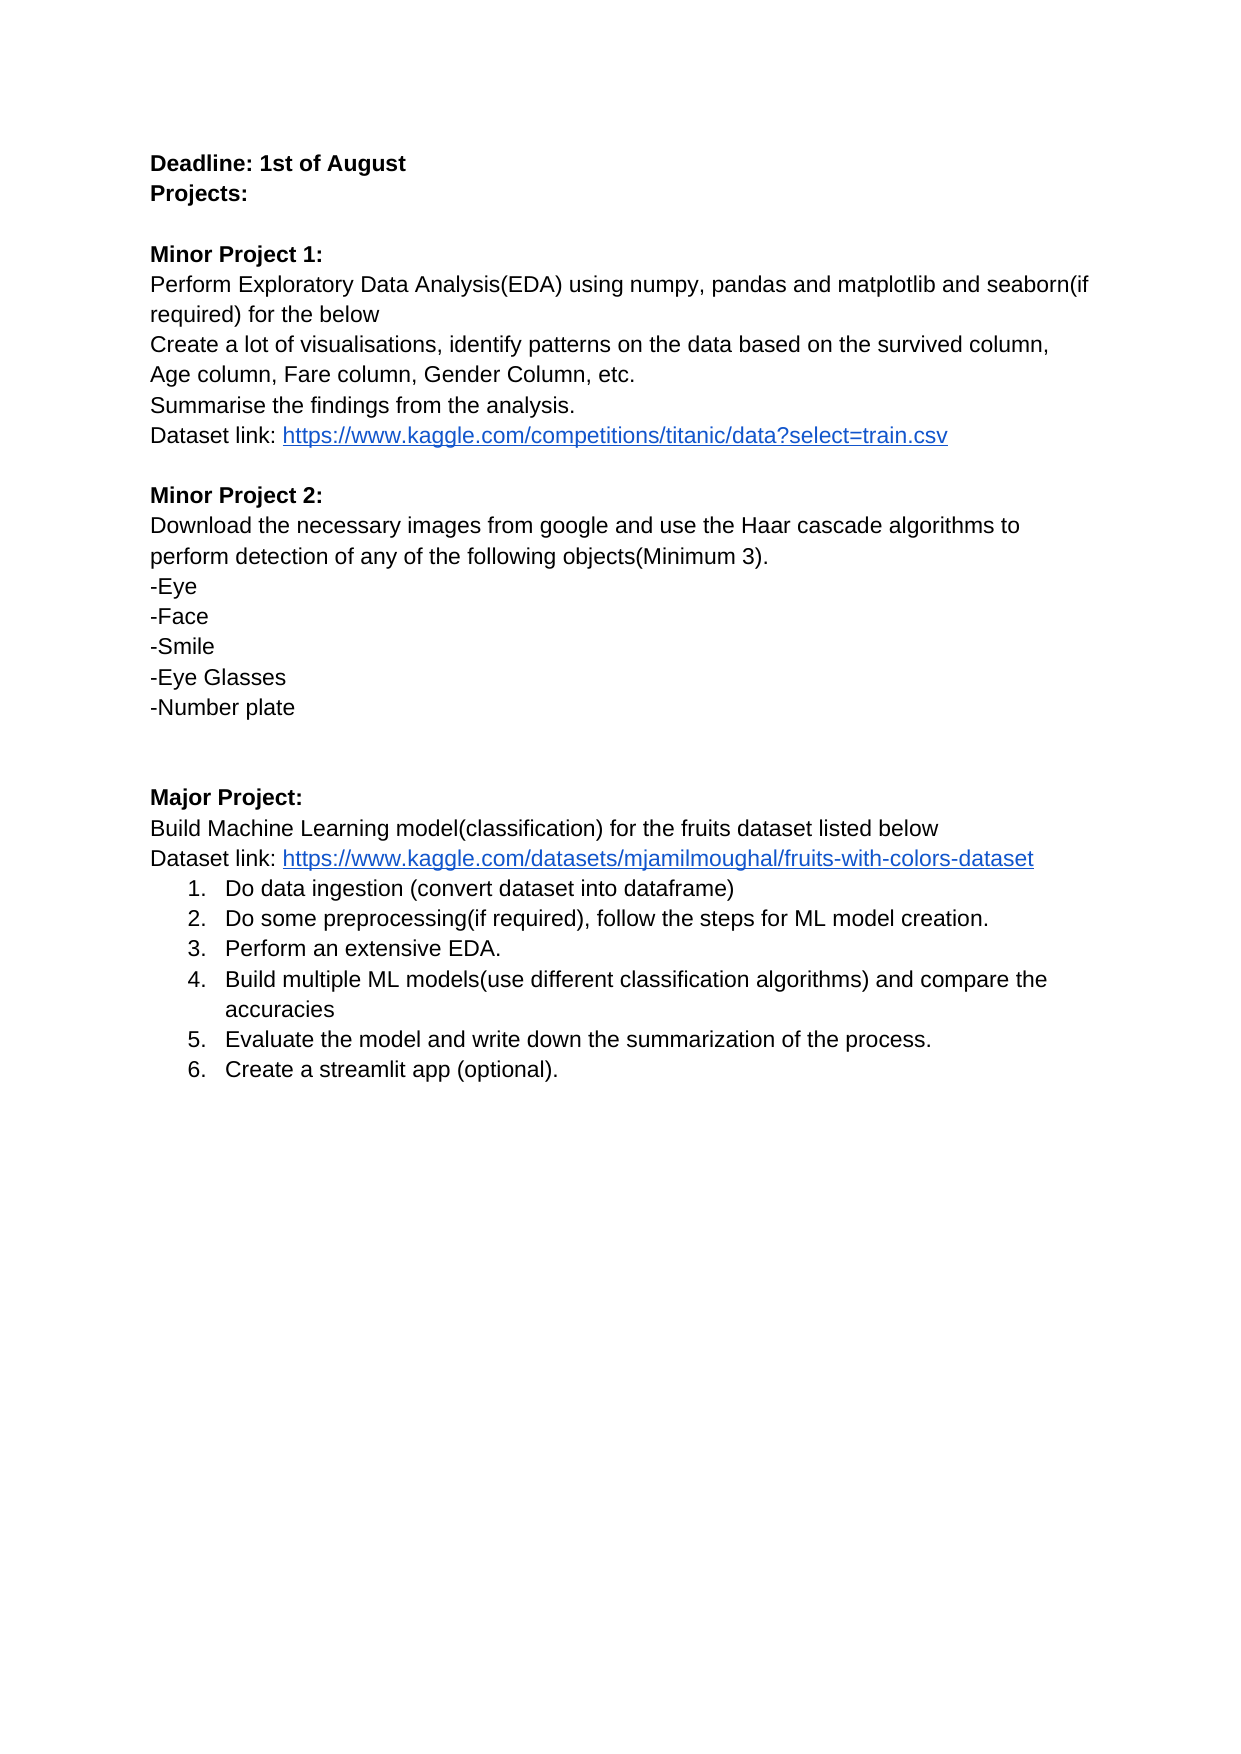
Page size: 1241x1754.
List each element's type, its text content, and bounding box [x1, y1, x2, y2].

list Evaluate the model and write down the summarization of the process. [187, 1026, 1090, 1052]
text -Smile [150, 633, 1090, 660]
text Projects: [150, 180, 1090, 207]
text Major Project: [150, 784, 1090, 811]
text -Eye Glasses [150, 663, 1090, 690]
text -Number plate [150, 694, 1090, 720]
text Download the necessary images from google and use the Haar cascade algorithms to perform detection of any of the following objects(Minimum 3). [150, 512, 1090, 569]
list Do data ingestion (convert dataset into dataframe) [187, 875, 1090, 901]
list Do some preprocessing(if required), follow the steps for ML model creation. [187, 905, 1090, 932]
text -Face [150, 603, 1090, 629]
text Build Machine Learning model(classification) for the fruits dataset listed below [150, 814, 1090, 841]
text Perform Exploratory Data Analysis(EDA) using numpy, pandas and matplotlib and seaborn(if required) for the below [150, 271, 1090, 327]
list Build multiple ML models(use different classification algorithms) and compare the accuracies [187, 966, 1090, 1022]
text Create a lot of visualisations, identify patterns on the data based on the survived column, Age column, Fare column, Gender Column, etc. [150, 331, 1090, 388]
text Dataset link: https://www.kaggle.com/competitions/titanic/data?select=train.csv [150, 422, 1090, 448]
text Minor Project 1: [150, 241, 1090, 267]
text Dataset link: https://www.kaggle.com/datasets/mjamilmoughal/fruits-with-colors-dataset [150, 845, 1090, 871]
list Perform an extensive EDA. [187, 935, 1090, 962]
text Summarise the findings from the analysis. [150, 392, 1090, 418]
text -Eye [150, 573, 1090, 599]
text Deadline: 1st of August [150, 150, 1090, 176]
text Minor Project 2: [150, 482, 1090, 509]
list Create a streamlit app (optional). [187, 1056, 1090, 1083]
